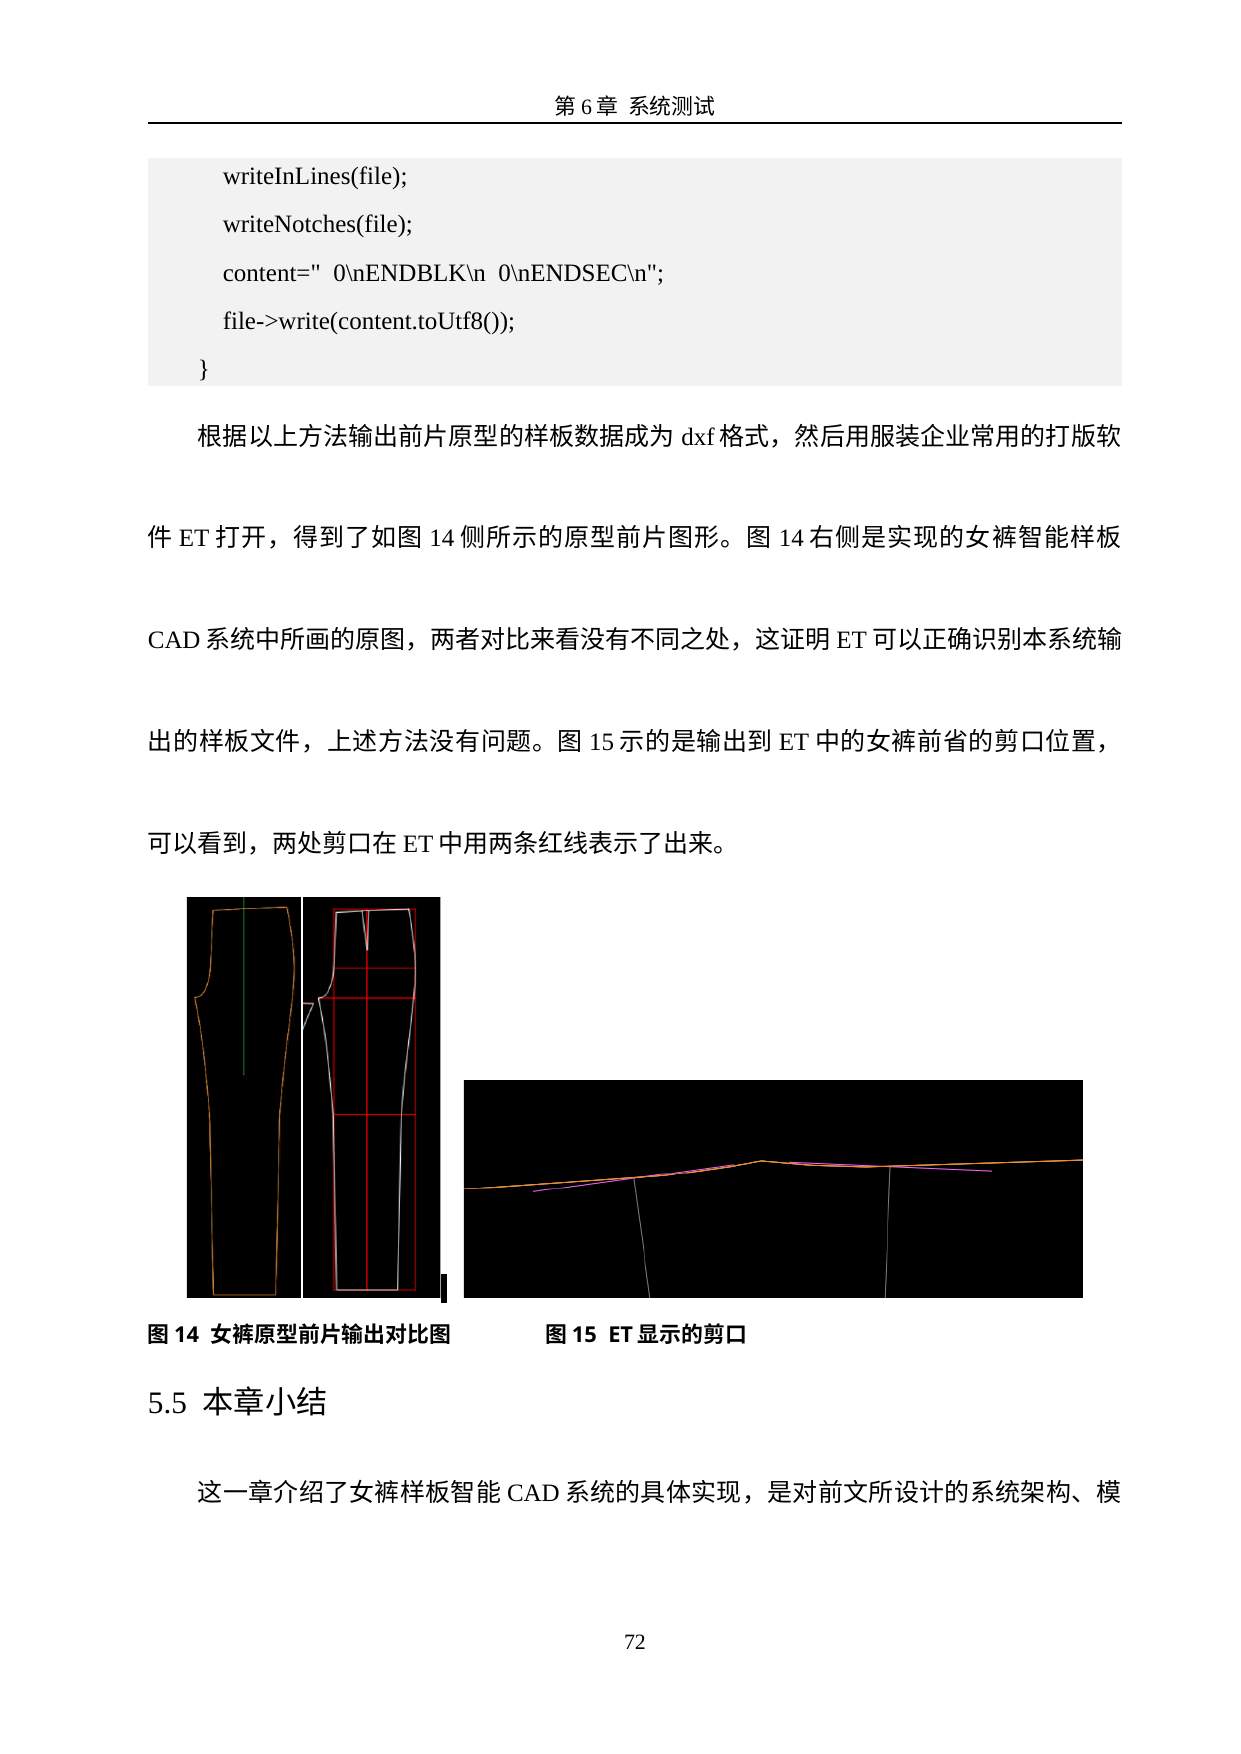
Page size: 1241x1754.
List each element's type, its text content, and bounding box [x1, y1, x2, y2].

picture [186, 897, 441, 1298]
text writeNotches(file); [148, 207, 1122, 241]
picture [463, 1080, 1083, 1298]
text file->write(content.toUtf8()); [148, 303, 1122, 337]
title 5.5 本章小结 [148, 1366, 1122, 1434]
text 图14 女裤原型前片输出对比图 图15 ET显示的剪口 [148, 1316, 1122, 1350]
text 根据以上方法输出前片原型的样板数据成为dxf格式，然后用服装企业常用的打版软件ET打开，得到了如图14侧所示的原型前片图形。图14右侧是实现的女裤智能样板CAD系统中所画的原图，两者对比来看没有不同之处，这证明ET可以正确识别本系统输出的样板文件，上述方法没有问题。图15示的是输出到ET中的女裤前省的剪口位置，可以看到，两处剪口在ET中用两条红线表示了出来。 [148, 400, 1122, 876]
text content=" 0\nENDBLK\n 0\nENDSEC\n"; [148, 255, 1122, 289]
text } [148, 352, 1122, 386]
text writeInLines(file); [148, 158, 1122, 192]
